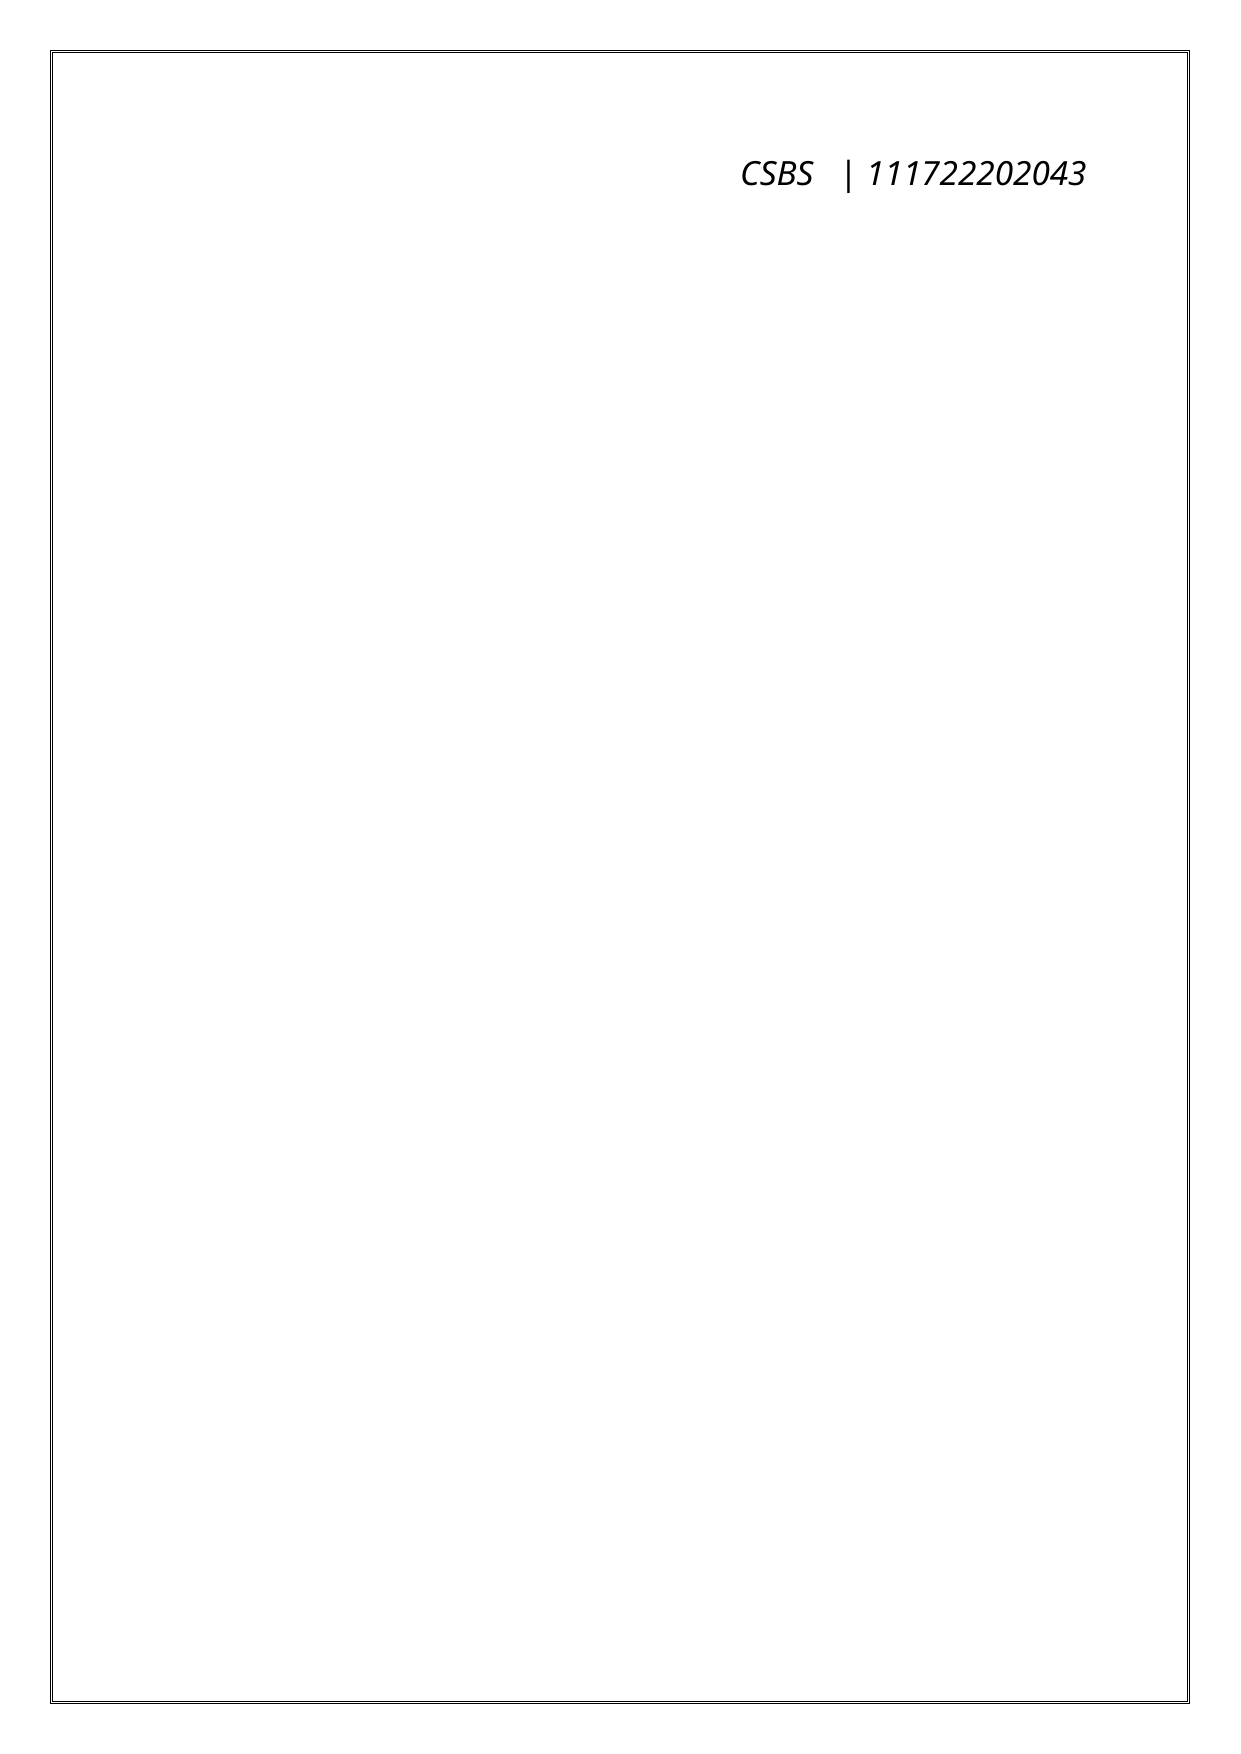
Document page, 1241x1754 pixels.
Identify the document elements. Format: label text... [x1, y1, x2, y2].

text CSBS | 111722202043 [150, 150, 1090, 195]
